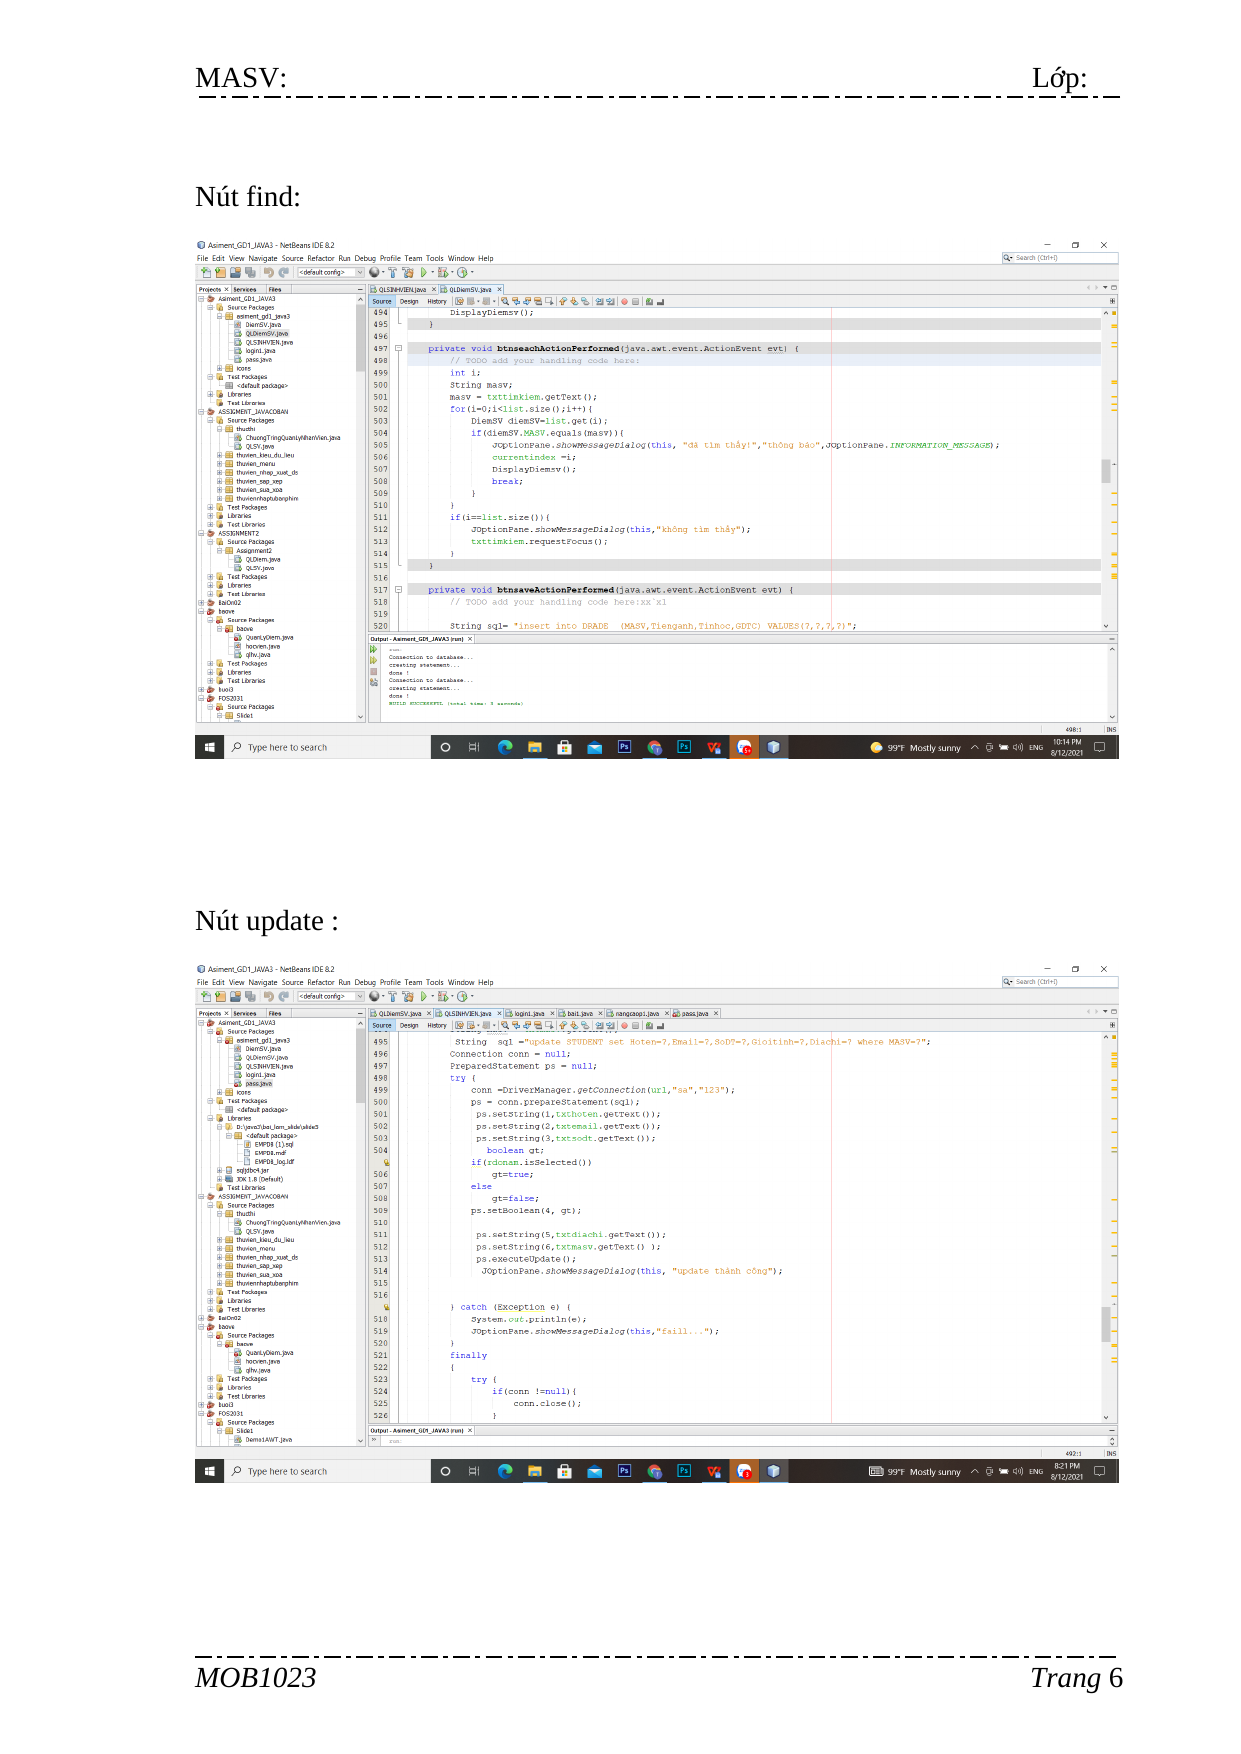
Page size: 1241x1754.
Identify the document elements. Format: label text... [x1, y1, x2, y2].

picture [195, 238, 1119, 759]
picture [195, 962, 1119, 1483]
text Nút update : [195, 903, 1120, 937]
text Nút find: [195, 179, 1120, 213]
